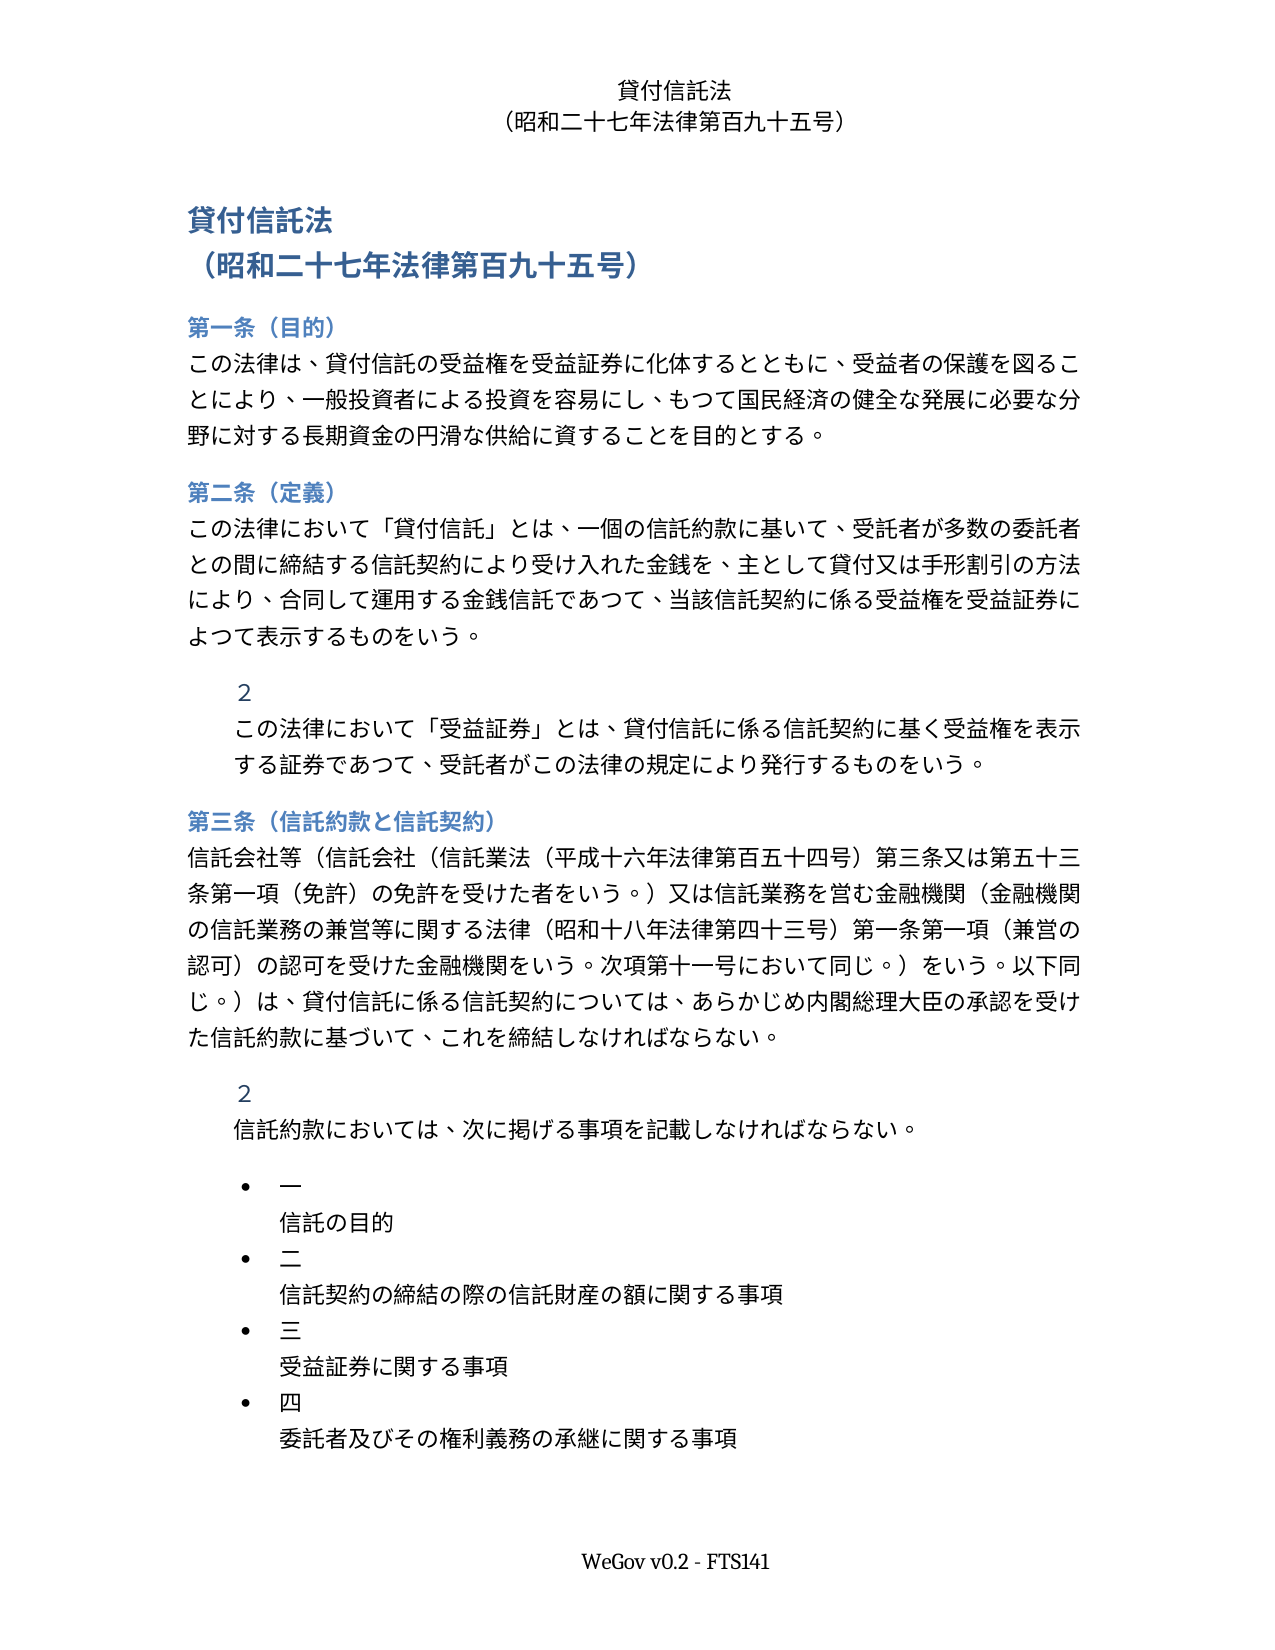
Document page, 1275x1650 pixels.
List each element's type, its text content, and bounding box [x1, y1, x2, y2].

text この法律は、貸付信託の受益権を受益証券に化体するとともに、受益者の保護を図ることにより、一般投資者による投資を容易にし、もつて国民経済の健全な発展に必要な分野に対する長期資金の円滑な供給に資することを目的とする。 [187, 348, 1087, 451]
text 信託会社等（信託会社（信託業法（平成十六年法律第百五十四号）第三条又は第五十三条第一項（免許）の免許を受けた者をいう。）又は信託業務を営む金融機関（金融機関の信託業務の兼営等に関する法律（昭和十八年法律第四十三号）第一条第一項（兼営の認可）の認可を受けた金融機関をいう。次項第十一号において同じ。）をいう。以下同じ。）は、貸付信託に係る信託契約については、あらかじめ内閣総理大臣の承認を受けた信託約款に基づいて、これを締結しなければならない。 [187, 842, 1087, 1053]
text この法律において「貸付信託」とは、一個の信託約款に基いて、受託者が多数の委託者との間に締結する信託契約により受け入れた金銭を、主として貸付又は手形割引の方法により、合同して運用する金銭信託であつて、当該信託契約に係る受益権を受益証券によつて表示するものをいう。 [187, 513, 1087, 652]
subtitle 第三条（信託約款と信託契約） [187, 806, 1087, 837]
list 四 委託者及びその権利義務の承継に関する事項 [242, 1387, 1087, 1454]
list 三 受益証券に関する事項 [242, 1315, 1087, 1382]
subtitle ２ [233, 677, 1087, 708]
subtitle 貸付信託法 （昭和二十七年法律第百九十五号） [187, 200, 1087, 285]
text 信託約款においては、次に掲げる事項を記載しなければならない。 [233, 1114, 1087, 1145]
subtitle ２ [233, 1078, 1087, 1109]
subtitle 第一条（目的） [187, 312, 1087, 343]
list 二 信託契約の締結の際の信託財産の額に関する事項 [242, 1243, 1087, 1310]
text この法律において「受益証券」とは、貸付信託に係る信託契約に基く受益権を表示する証券であつて、受託者がこの法律の規定により発行するものをいう。 [233, 713, 1087, 780]
list 一 信託の目的 [242, 1171, 1087, 1238]
subtitle 第二条（定義） [187, 477, 1087, 508]
